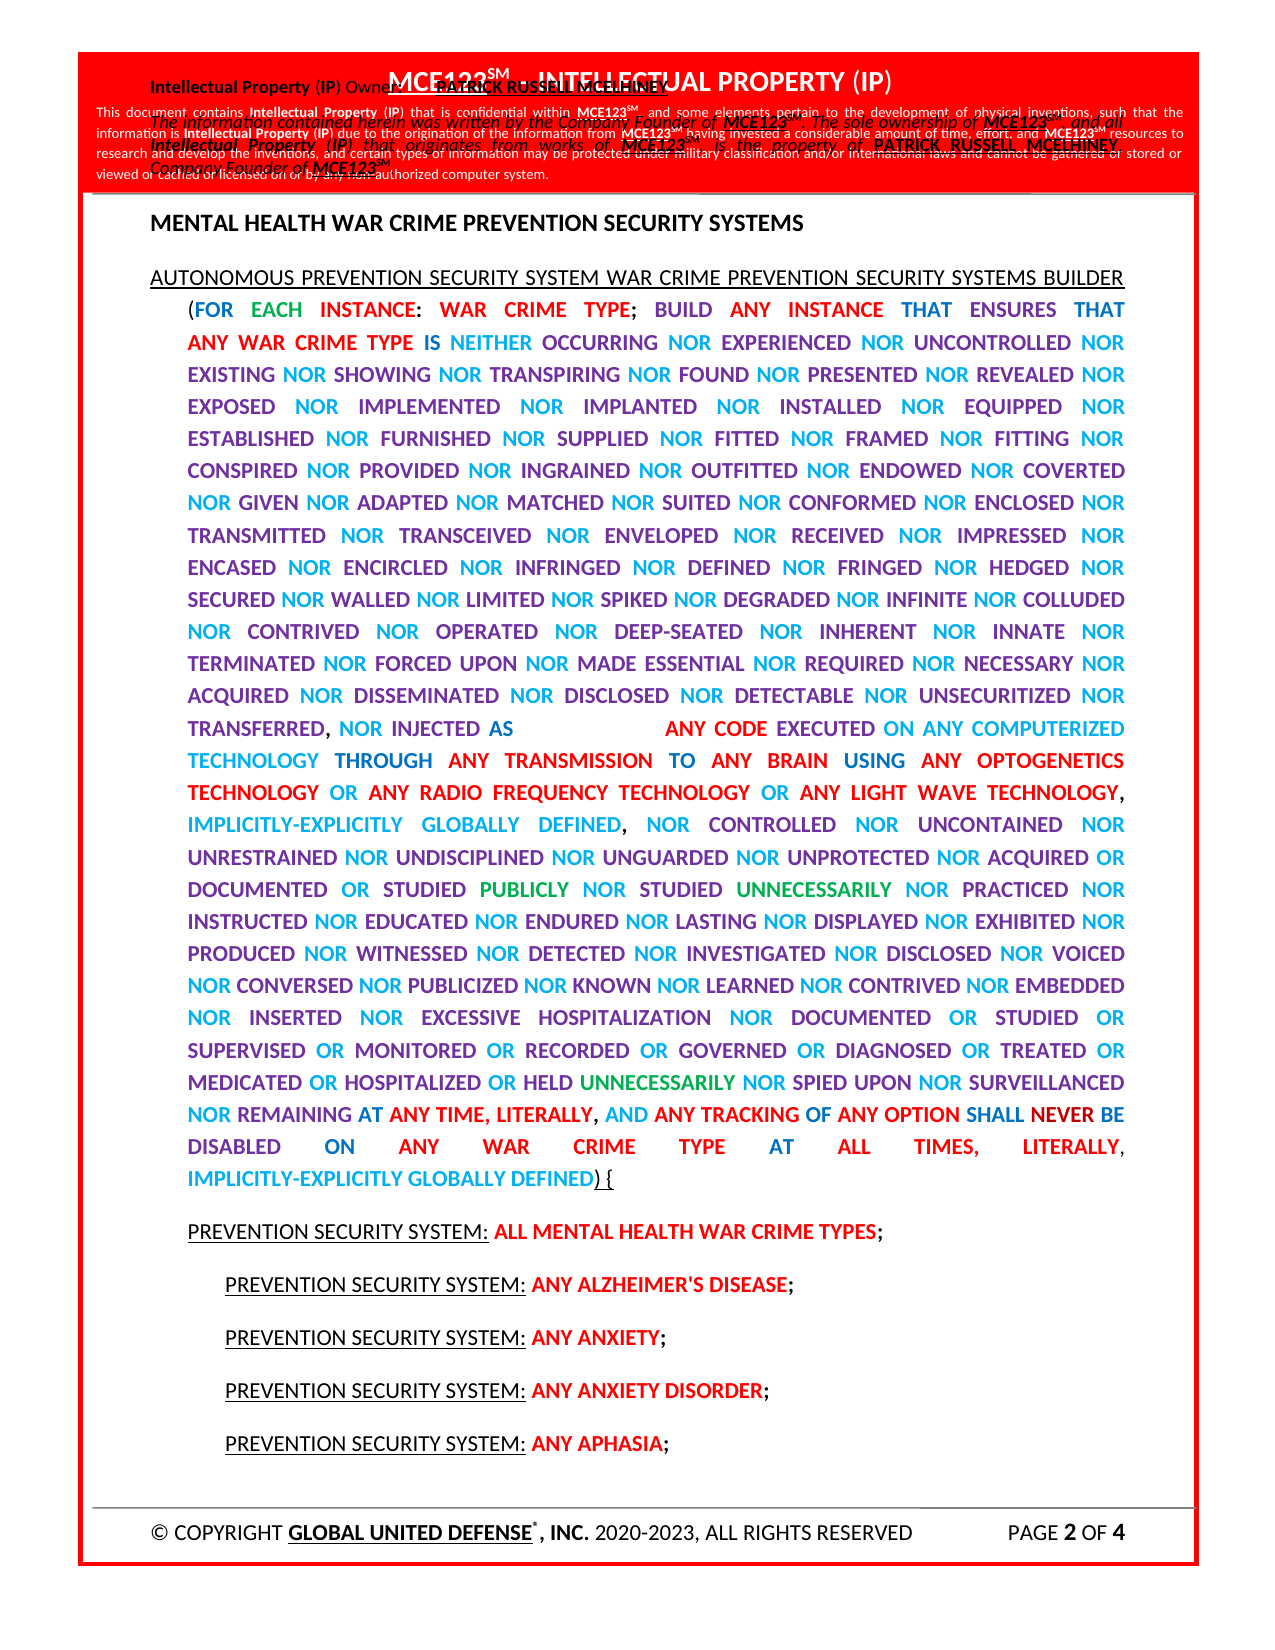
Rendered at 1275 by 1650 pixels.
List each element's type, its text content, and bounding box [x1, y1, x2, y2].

text AUTONOMOUS PREVENTION SECURITY SYSTEM WAR CRIME PREVENTION SECURITY SYSTEMS BUILDER (FOR EACH INSTANCE: WAR CRIME TYPE; BUILD ANY INSTANCE THAT ENSURES THAT ANY WAR CRIME TYPE IS NEITHER OCCURRING NOR EXPERIENCED NOR UNCONTROLLED NOR EXISTING NOR SHOWING NOR TRANSPIRING NOR FOUND NOR PRESENTED NOR REVEALED NOR EXPOSED NOR IMPLEMENTED NOR IMPLANTED NOR INSTALLED NOR EQUIPPED NOR ESTABLISHED NOR FURNISHED NOR SUPPLIED NOR FITTED NOR FRAMED NOR FITTING NOR CONSPIRED NOR PROVIDED NOR INGRAINED NOR OUTFITTED NOR ENDOWED NOR COVERTED NOR GIVEN NOR ADAPTED NOR MATCHED NOR SUITED NOR CONFORMED NOR ENCLOSED NOR TRANSMITTED NOR TRANSCEIVED NOR ENVELOPED NOR RECEIVED NOR IMPRESSED NOR ENCASED NOR ENCIRCLED NOR INFRINGED NOR DEFINED NOR FRINGED NOR HEDGED NOR SECURED NOR WALLED NOR LIMITED NOR SPIKED NOR DEGRADED NOR INFINITE NOR COLLUDED NOR CONTRIVED NOR OPERATED NOR DEEP-SEATED NOR INHERENT NOR INNATE NOR TERMINATED NOR FORCED UPON NOR MADE ESSENTIAL NOR REQUIRED NOR NECESSARY NOR ACQUIRED NOR DISSEMINATED NOR DISCLOSED NOR DETECTABLE NOR UNSECURITIZED NOR TRANSFERRED, NOR INJECTED AS ANY CODE EXECUTED ON ANY COMPUTERIZED TECHNOLOGY THROUGH ANY TRANSMISSION TO ANY BRAIN USING ANY OPTOGENETICS TECHNOLOGY OR ANY RADIO FREQUENCY TECHNOLOGY OR ANY LIGHT WAVE TECHNOLOGY, IMPLICITLY-EXPLICITLY GLOBALLY DEFINED, NOR CONTROLLED NOR UNCONTAINED NOR UNRESTRAINED NOR UNDISCIPLINED NOR UNGUARDED NOR UNPROTECTED NOR ACQUIRED OR DOCUMENTED OR STUDIED PUBLICLY NOR STUDIED UNNECESSARILY NOR PRACTICED NOR INSTRUCTED NOR EDUCATED NOR ENDURED NOR LASTING NOR DISPLAYED NOR EXHIBITED NOR PRODUCED NOR WITNESSED NOR DETECTED NOR INVESTIGATED NOR DISCLOSED NOR VOICED NOR CONVERSED NOR PUBLICIZED NOR KNOWN NOR LEARNED NOR CONTRIVED NOR EMBEDDED NOR INSERTED NOR EXCESSIVE HOSPITALIZATION NOR DOCUMENTED OR STUDIED OR SUPERVISED OR MONITORED OR RECORDED OR GOVERNED OR DIAGNOSED OR TREATED OR MEDICATED OR HOSPITALIZED OR HELD UNNECESSARILY NOR SPIED UPON NOR SURVEILLANCED NOR REMAINING AT ANY TIME, LITERALLY, AND ANY TRACKING OF ANY OPTION SHALL NEVER BE DISABLED ON ANY WAR CRIME TYPE AT ALL TIMES, LITERALLY, IMPLICITLY-EXPLICITLY GLOBALLY DEFINED) { [150, 289, 1125, 1192]
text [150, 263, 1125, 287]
text PREVENTION SECURITY SYSTEM: ANY ANXIETY; [225, 1323, 1125, 1352]
text PREVENTION SECURITY SYSTEM: ALL MENTAL HEALTH WAR CRIME TYPES; [187, 1217, 1125, 1246]
text PREVENTION SECURITY SYSTEM: ANY APHASIA; [225, 1429, 1125, 1458]
text MENTAL HEALTH WAR CRIME PREVENTION SECURITY SYSTEMS [150, 207, 1125, 238]
text PREVENTION SECURITY SYSTEM: ANY ALZHEIMER'S DISEASE; [225, 1271, 1125, 1298]
text PREVENTION SECURITY SYSTEM: ANY ANXIETY DISORDER; [225, 1377, 1125, 1404]
